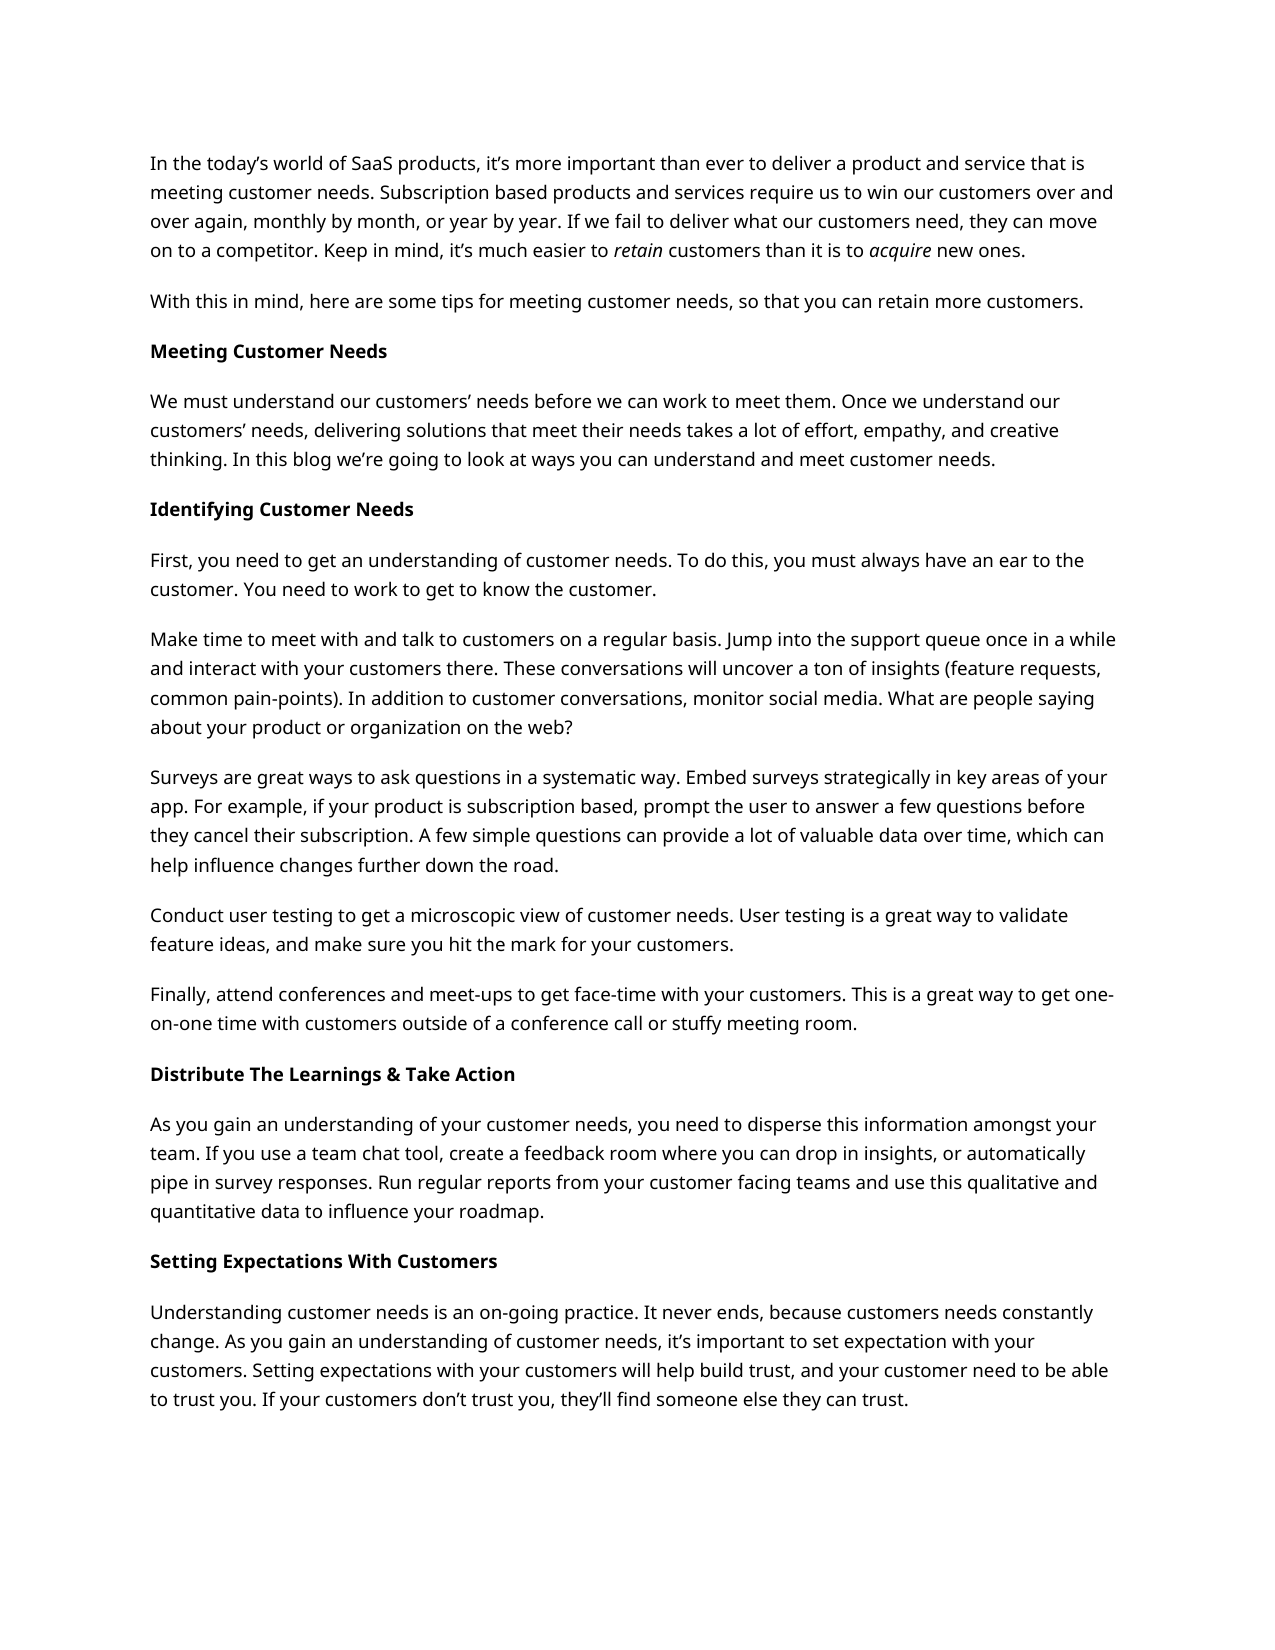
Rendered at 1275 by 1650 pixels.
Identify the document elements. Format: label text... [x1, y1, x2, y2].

text First, you need to get an understanding of customer needs. To do this, you must always have an ear to the customer. You need to work to get to know the customer. [150, 547, 1125, 602]
text Finally, attend conferences and meet-ups to get face-time with your customers. This is a great way to get one-on-one time with customers outside of a conference call or stuffy meeting room. [150, 981, 1125, 1036]
text With this in mind, here are some tips for meeting customer needs, so that you can retain more customers. [150, 288, 1125, 313]
text Setting Expectations With Customers [150, 1249, 1125, 1274]
text In the today’s world of SaaS products, it’s more important than ever to deliver a product and service that is meeting customer needs. Subscription based products and services require us to win our customers over and over again, monthly by month, or year by year. If we fail to deliver what our customers need, they can move on to a competitor. Keep in mind, it’s much easier to retain customers than it is to acquire new ones. [150, 150, 1125, 263]
text Surveys are great ways to ask questions in a systematic way. Embed surveys strategically in key areas of your app. For example, if your product is subscription based, prompt the user to answer a few questions before they cancel their subscription. A few simple questions can provide a lot of valuable data over time, which can help influence changes further down the road. [150, 764, 1125, 877]
text As you gain an understanding of your customer needs, you need to disperse this information amongst your team. If you use a team chat tool, create a feedback room where you can drop in insights, or automatically pipe in survey responses. Run regular reports from your customer facing teams and use this qualitative and quantitative data to influence your roadmap. [150, 1111, 1125, 1224]
text Understanding customer needs is an on-going practice. It never ends, because customers needs constantly change. As you gain an understanding of customer needs, it’s important to set expectation with your customers. Setting expectations with your customers will help build trust, and your customer need to be able to trust you. If your customers don’t trust you, they’ll find someone else they can trust. [150, 1299, 1125, 1412]
text Distribute The Learnings & Take Action [150, 1061, 1125, 1086]
text Conduct user testing to get a microscopic view of customer needs. User testing is a great way to validate feature ideas, and make sure you hit the mark for your customers. [150, 902, 1125, 957]
text Identifying Customer Needs [150, 497, 1125, 522]
text Meeting Customer Needs [150, 338, 1125, 363]
text Make time to meet with and talk to customers on a regular basis. Jump into the support queue once in a while and interact with your customers there. These conversations will uncover a ton of insights (feature requests, common pain-points). In addition to customer conversations, monitor social media. What are people saying about your product or organization on the web? [150, 626, 1125, 739]
text We must understand our customers’ needs before we can work to meet them. Once we understand our customers’ needs, delivering solutions that meet their needs takes a lot of effort, empathy, and creative thinking. In this blog we’re going to look at ways you can understand and meet customer needs. [150, 388, 1125, 472]
